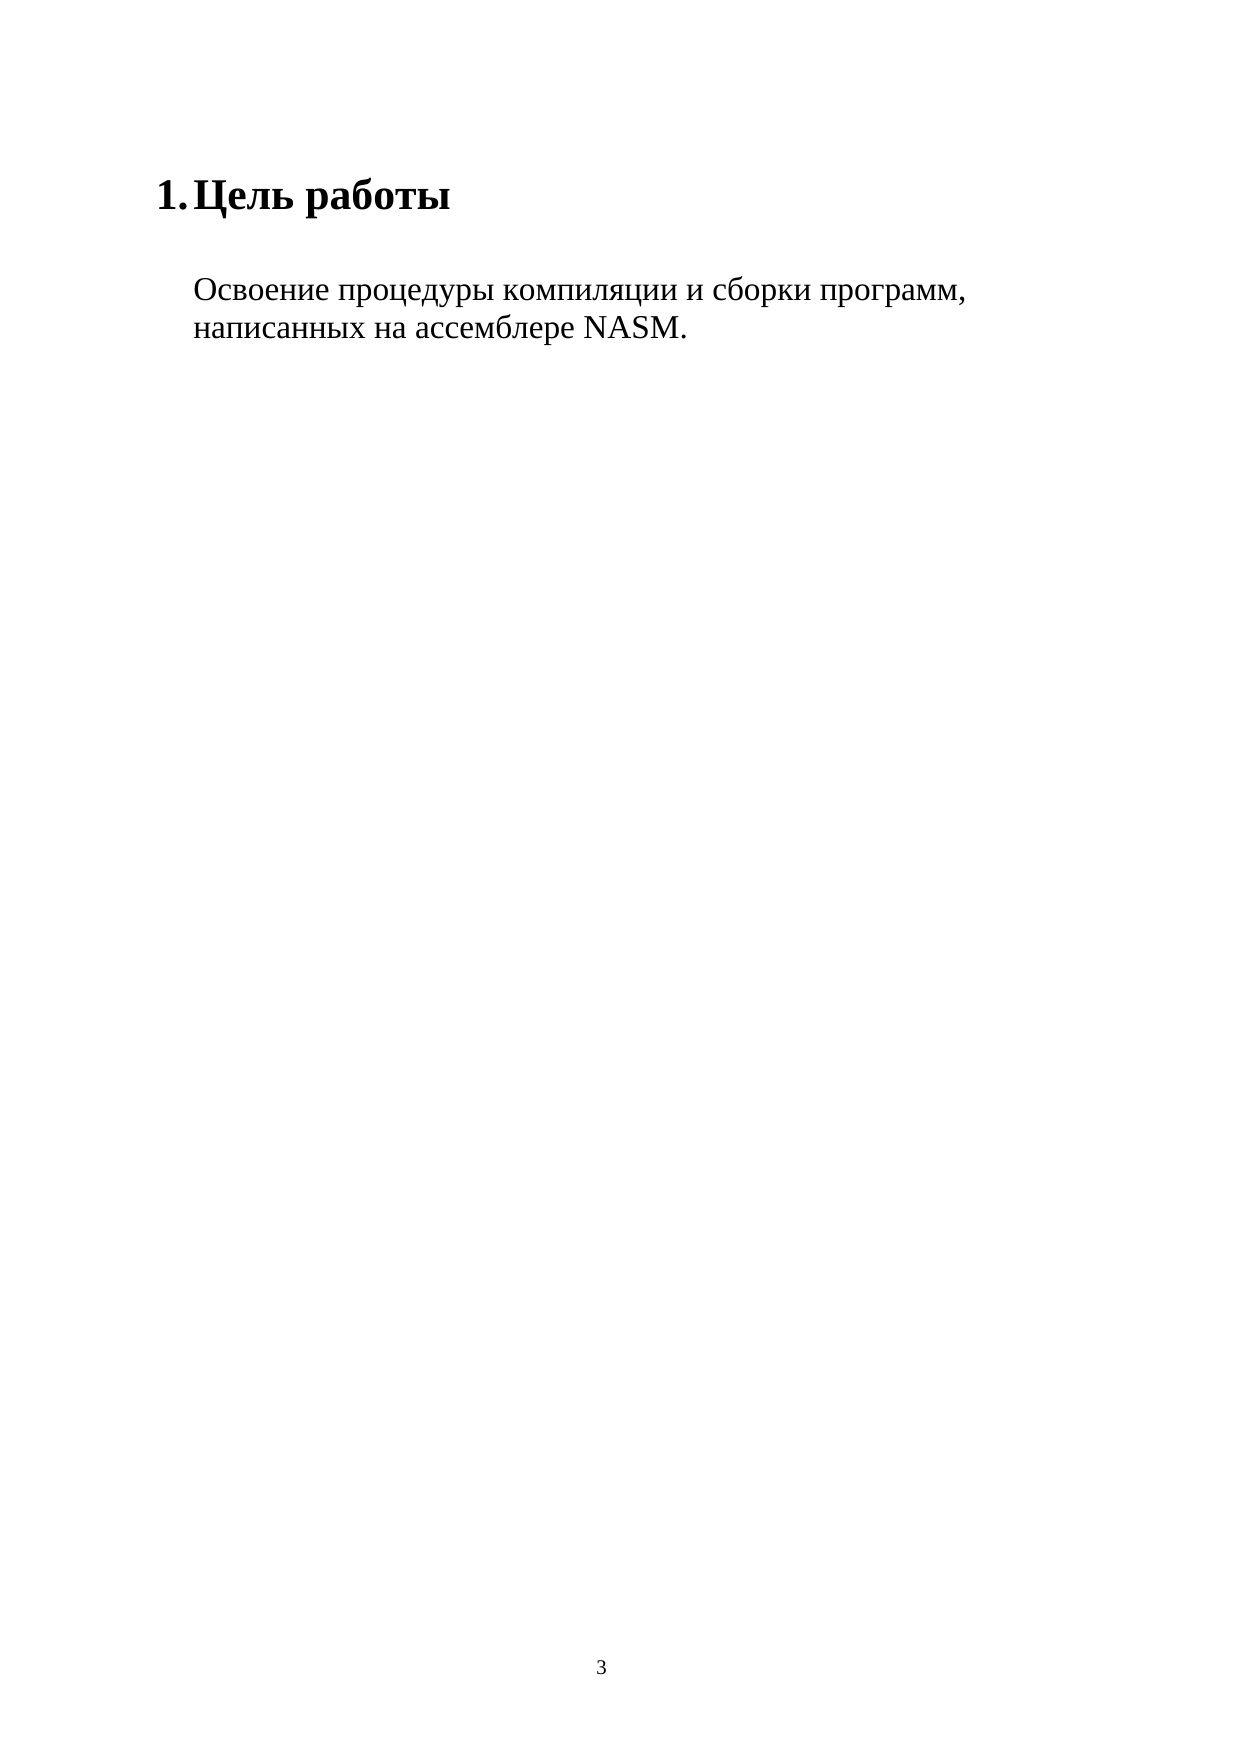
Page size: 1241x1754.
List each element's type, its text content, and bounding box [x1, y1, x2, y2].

list Цель работы [156, 168, 1122, 219]
text Освоение процедуры компиляции и сборки программ, написанных на ассемблере NASM. [193, 269, 1122, 346]
